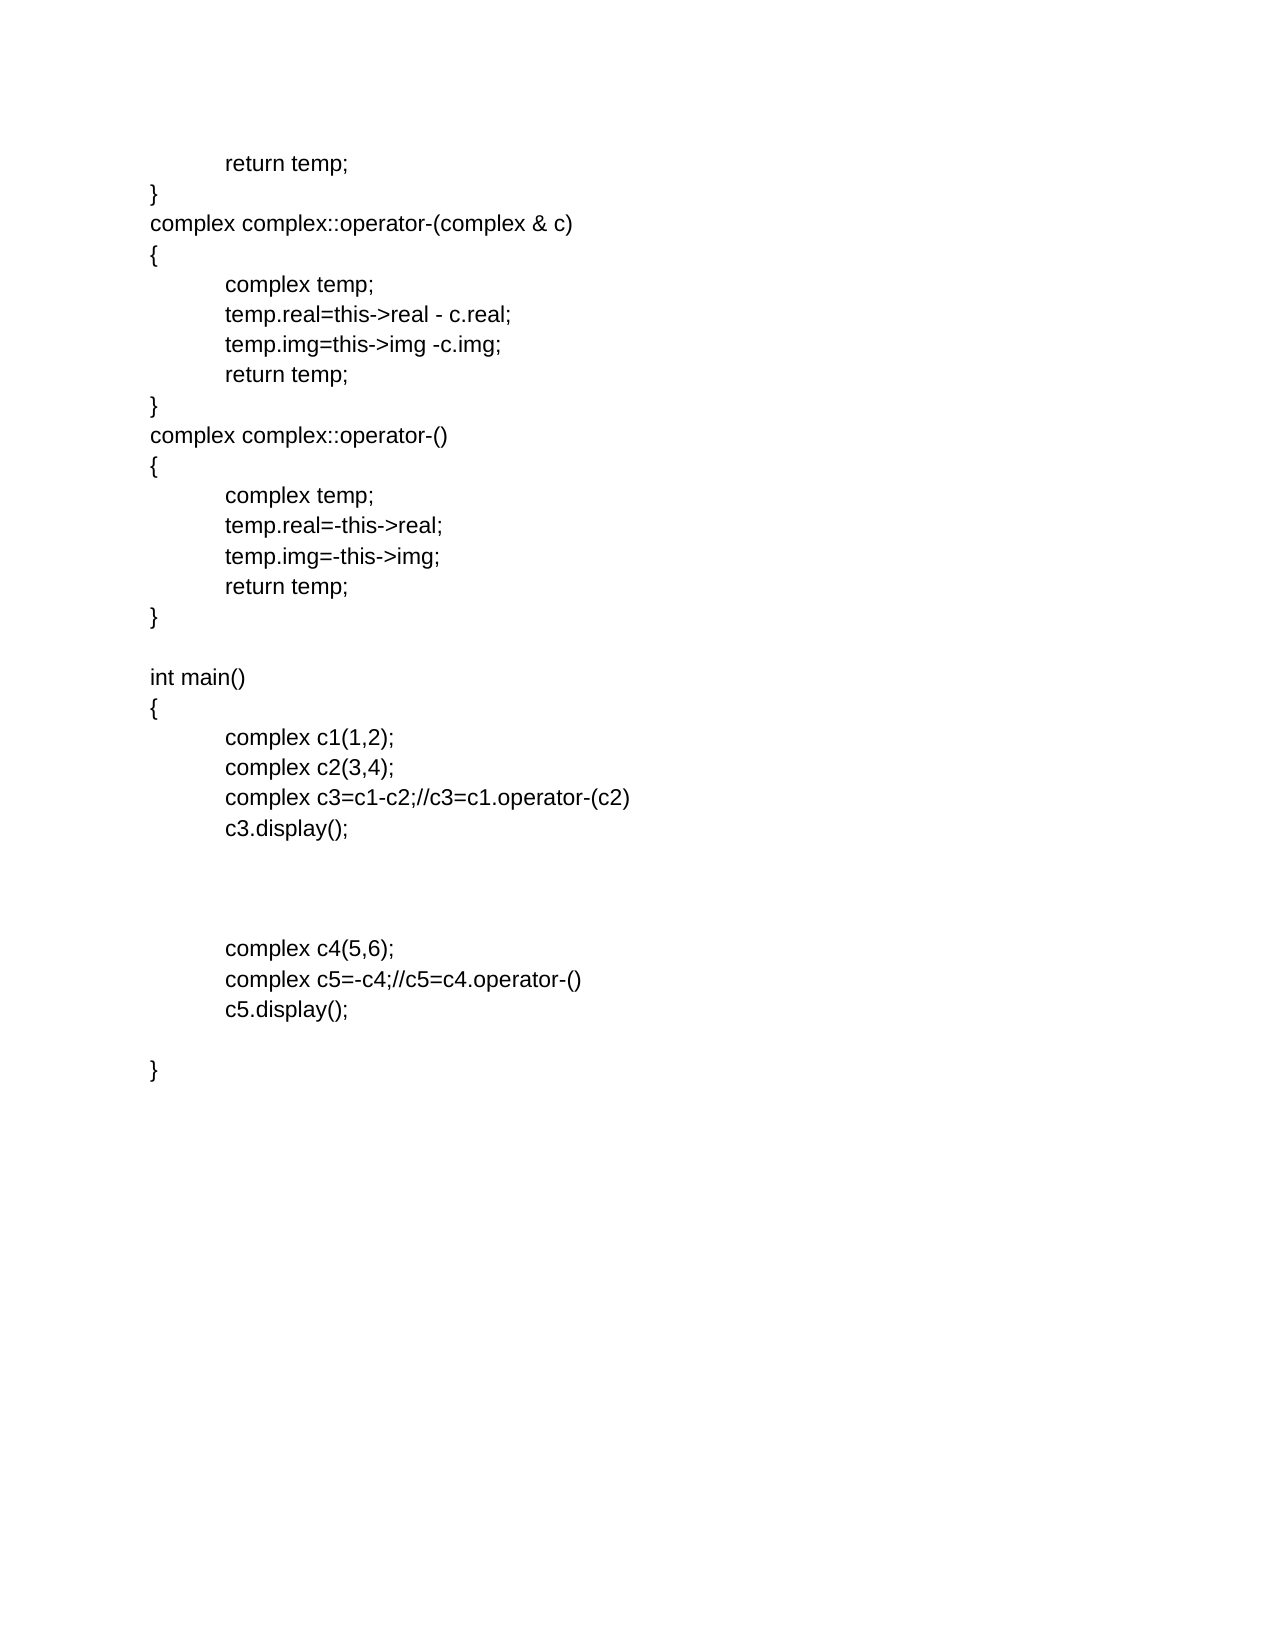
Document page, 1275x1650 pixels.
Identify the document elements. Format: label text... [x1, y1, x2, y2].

text temp.real=this->real - c.real; [150, 301, 1125, 327]
text c3.display(); [150, 814, 1125, 841]
text } [150, 392, 1125, 418]
text } [150, 180, 1125, 207]
text return temp; [150, 573, 1125, 599]
text complex temp; [150, 482, 1125, 509]
text temp.real=-this->real; [150, 512, 1125, 539]
text temp.img=-this->img; [150, 543, 1125, 569]
text complex temp; [150, 271, 1125, 297]
text complex c3=c1-c2;//c3=c1.operator-(c2) [150, 784, 1125, 811]
text } [150, 1056, 1125, 1083]
text { [150, 694, 1125, 720]
text c5.display(); [150, 996, 1125, 1022]
text return temp; [150, 361, 1125, 388]
text complex complex::operator-(complex & c) [150, 210, 1125, 237]
text complex complex::operator-() [150, 422, 1125, 448]
text complex c4(5,6); [150, 935, 1125, 962]
text return temp; [150, 150, 1125, 176]
text complex c5=-c4;//c5=c4.operator-() [150, 966, 1125, 992]
text complex c2(3,4); [150, 754, 1125, 781]
text { [150, 452, 1125, 478]
text { [150, 241, 1125, 267]
text complex c1(1,2); [150, 724, 1125, 750]
text int main() [150, 663, 1125, 690]
text } [150, 603, 1125, 629]
text temp.img=this->img -c.img; [150, 331, 1125, 358]
